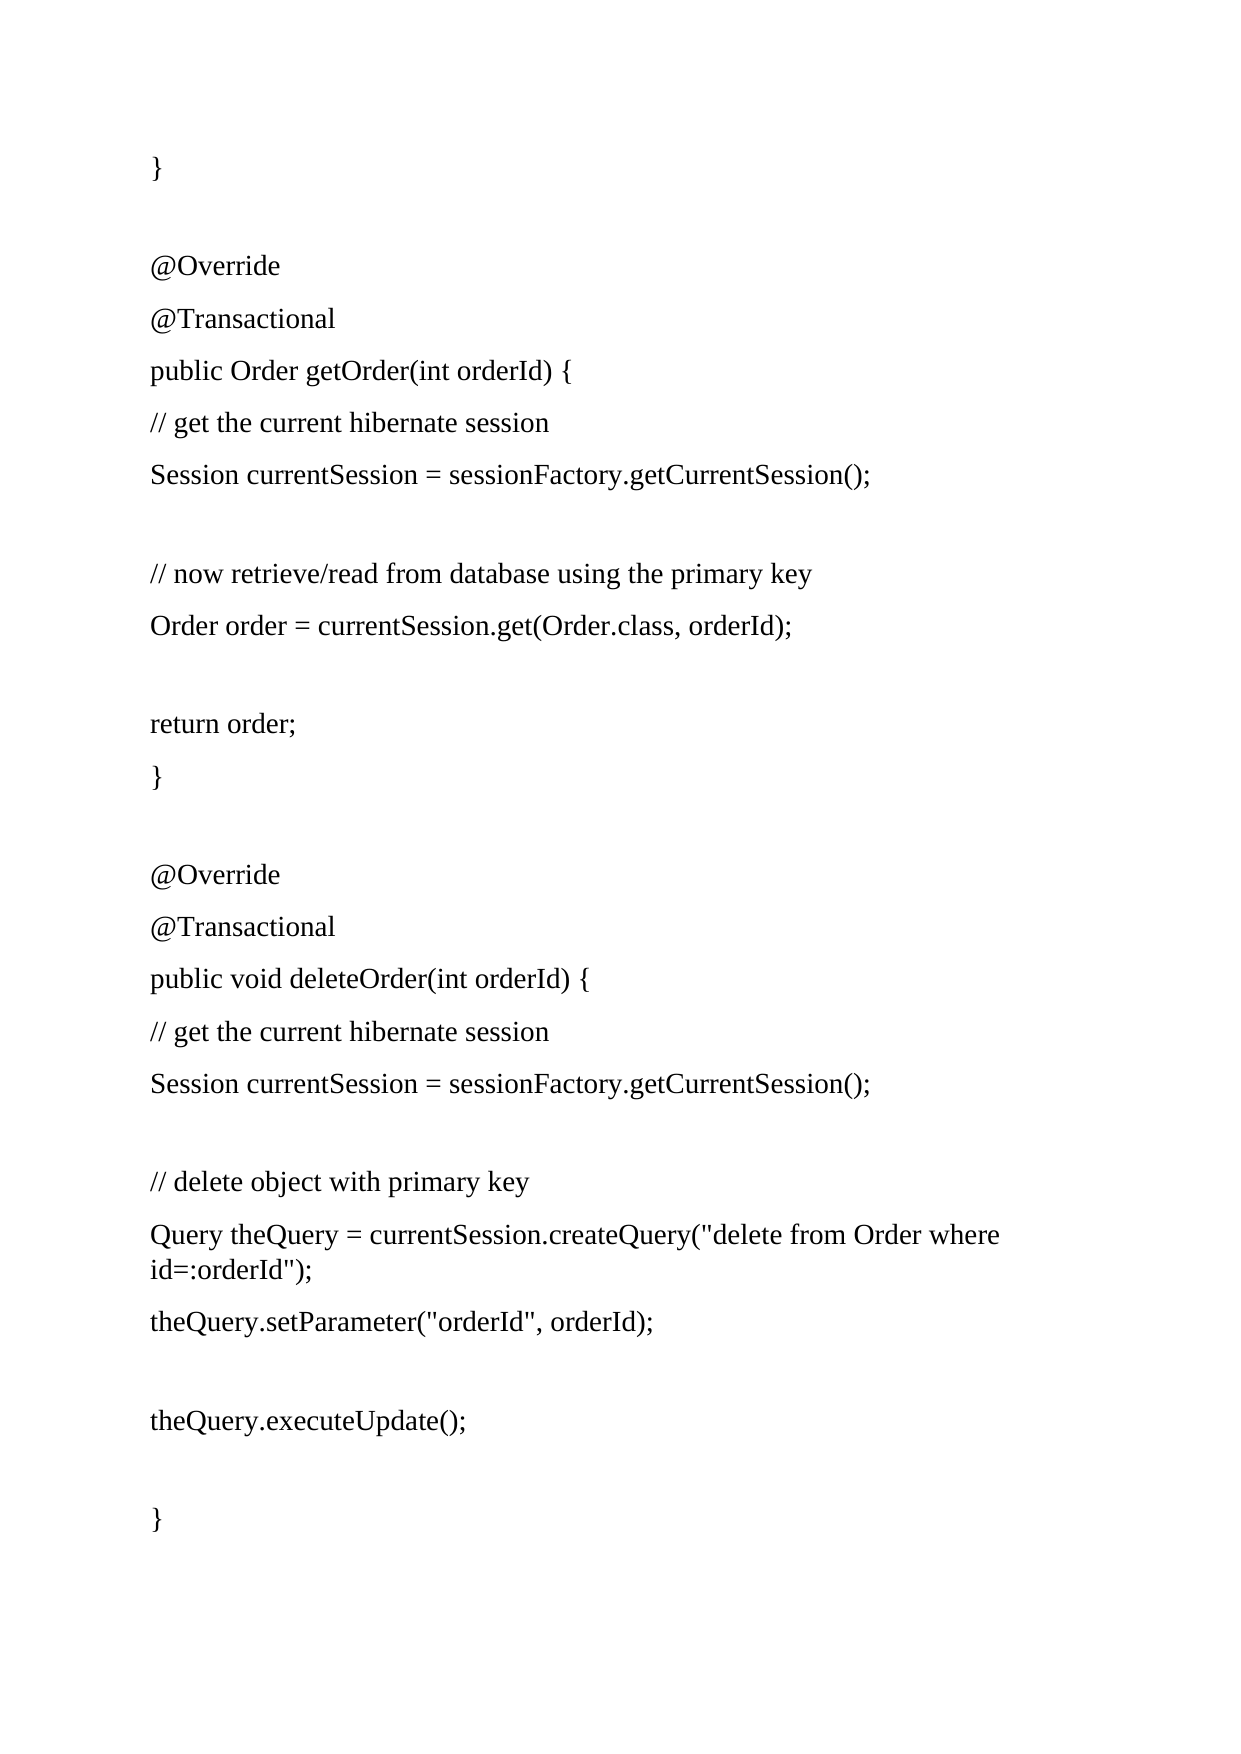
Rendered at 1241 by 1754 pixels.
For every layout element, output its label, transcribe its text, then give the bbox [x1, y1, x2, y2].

text // get the current hibernate session [150, 1014, 1090, 1047]
text } [150, 1502, 1090, 1535]
text Order order = currentSession.get(Order.class, orderId); [150, 608, 1090, 642]
text } [150, 150, 1090, 183]
text return order; [150, 707, 1090, 740]
text theQuery.setParameter("orderId", orderId); [150, 1304, 1090, 1338]
text // delete object with primary key [150, 1164, 1090, 1198]
text // get the current hibernate session [150, 405, 1090, 439]
text } [150, 759, 1090, 792]
text @Override [150, 857, 1090, 891]
text Query theQuery = currentSession.createQuery("delete from Order where id=:orderId"); [150, 1217, 1090, 1286]
text public void deleteOrder(int orderId) { [150, 962, 1090, 995]
text public Order getOrder(int orderId) { [150, 353, 1090, 386]
text // now retrieve/read from database using the primary key [150, 556, 1090, 589]
text @Override [150, 248, 1090, 282]
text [150, 457, 1090, 491]
text Session currentSession = sessionFactory.getCurrentSession(); [150, 1066, 1090, 1099]
text @Transactional [150, 301, 1090, 334]
text @Transactional [150, 909, 1090, 943]
text theQuery.executeUpdate(); [150, 1403, 1090, 1437]
